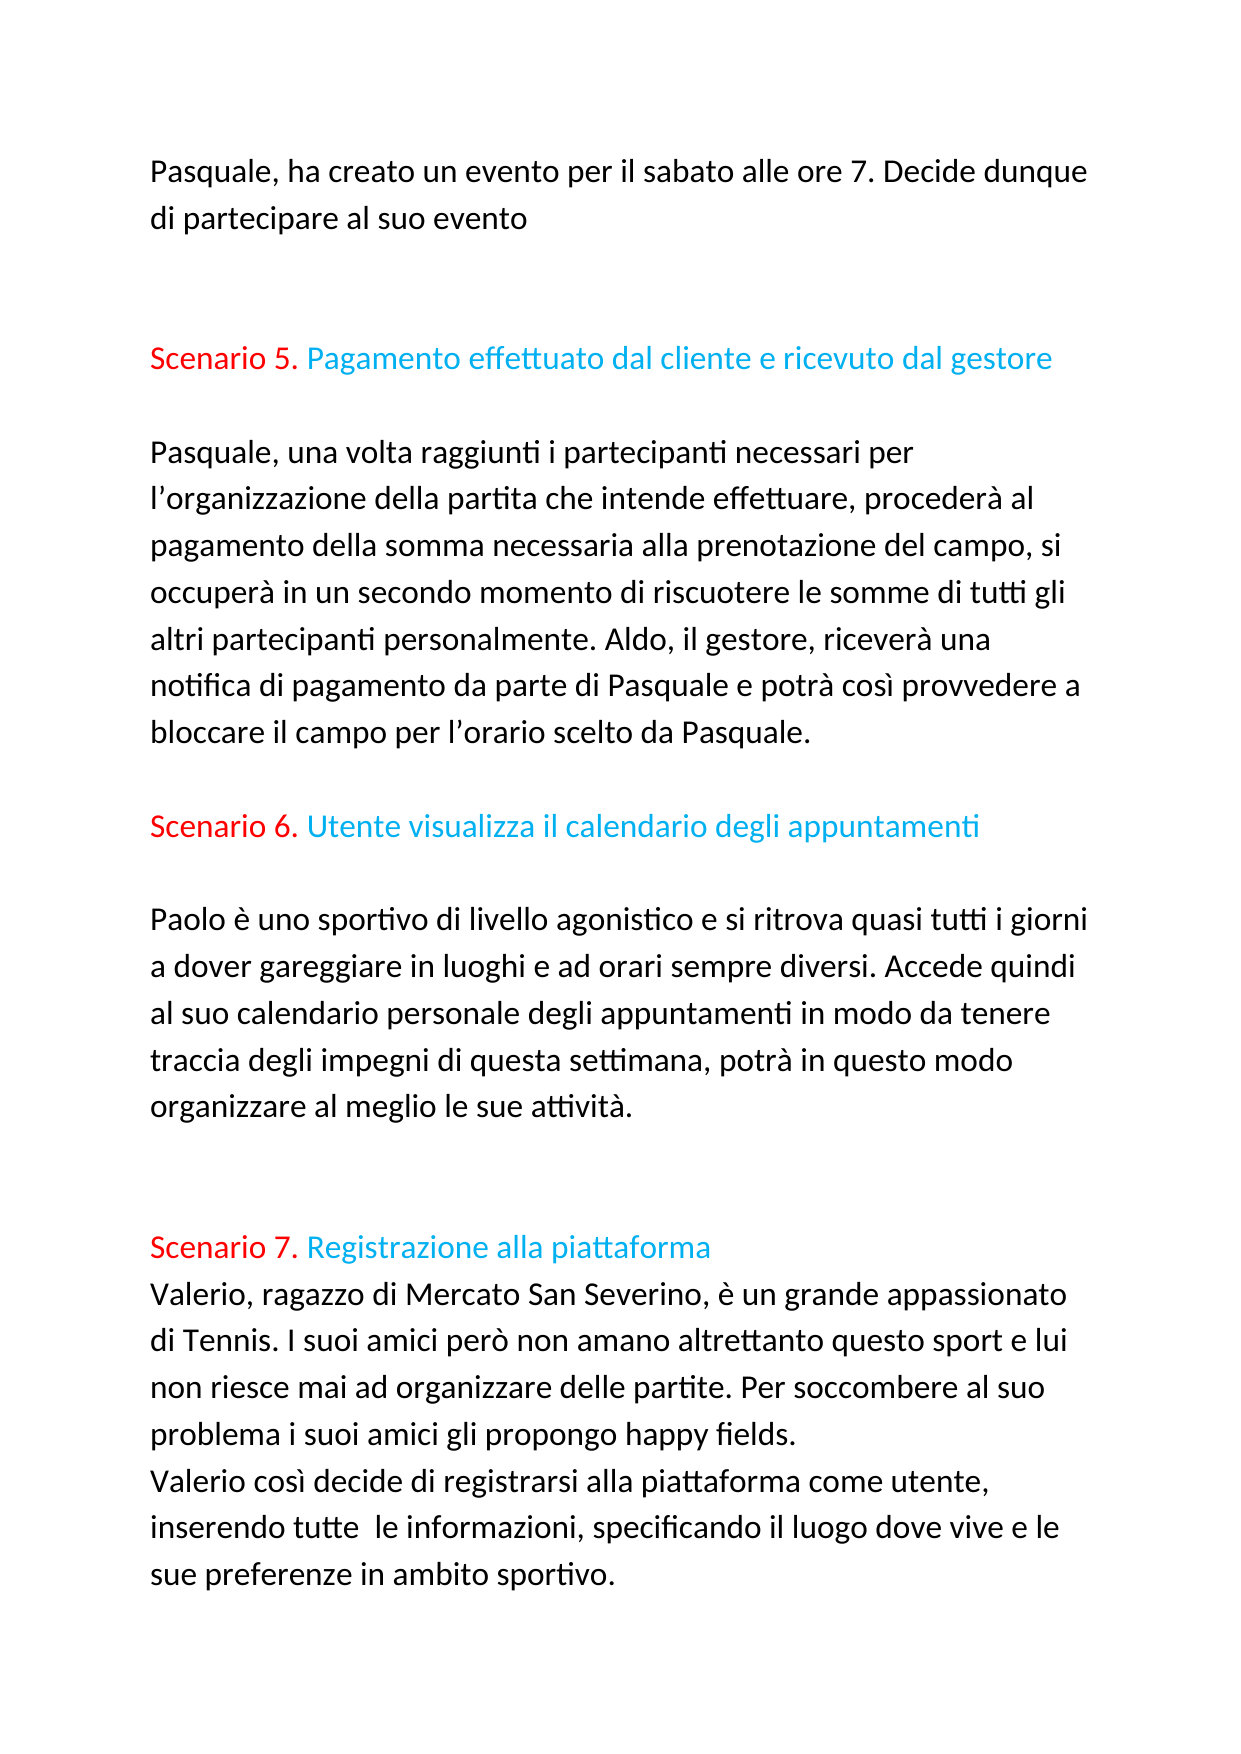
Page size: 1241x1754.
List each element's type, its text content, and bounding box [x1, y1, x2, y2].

text Scenario 6. Utente visualizza il calendario degli appuntamenti [150, 805, 1090, 846]
text Valerio così decide di registrarsi alla piattaforma come utente, inserendo tutte le informazioni, specificando il luogo dove vive e le sue preferenze in ambito sportivo. [150, 1459, 1090, 1594]
text Valerio, ragazzo di Mercato San Severino, è un grande appassionato di Tennis. I suoi amici però non amano altrettanto questo sport e lui non riesce mai ad organizzare delle partite. Per soccombere al suo problema i suoi amici gli propongo happy fields. [150, 1272, 1090, 1453]
text Pasquale, una volta raggiunti i partecipanti necessari per l’organizzazione della partita che intende effettuare, procederà al pagamento della somma necessaria alla prenotazione del campo, si occuperà in un secondo momento di riscuotere le somme di tutti gli altri partecipanti personalmente. Aldo, il gestore, riceverà una notifica di pagamento da parte di Pasquale e potrà così provvedere a bloccare il campo per l’orario scelto da Pasquale. [150, 431, 1090, 752]
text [150, 150, 1090, 237]
text Paolo è uno sportivo di livello agonistico e si ritrova quasi tutti i giorni a dover gareggiare in luoghi e ad orari sempre diversi. Accede quindi al suo calendario personale degli appuntamenti in modo da tenere traccia degli impegni di questa settimana, potrà in questo modo organizzare al meglio le sue attività. [150, 898, 1090, 1126]
text Scenario 7. Registrazione alla piattaforma [150, 1226, 1090, 1266]
text Scenario 5. Pagamento effettuato dal cliente e ricevuto dal gestore [150, 337, 1090, 378]
